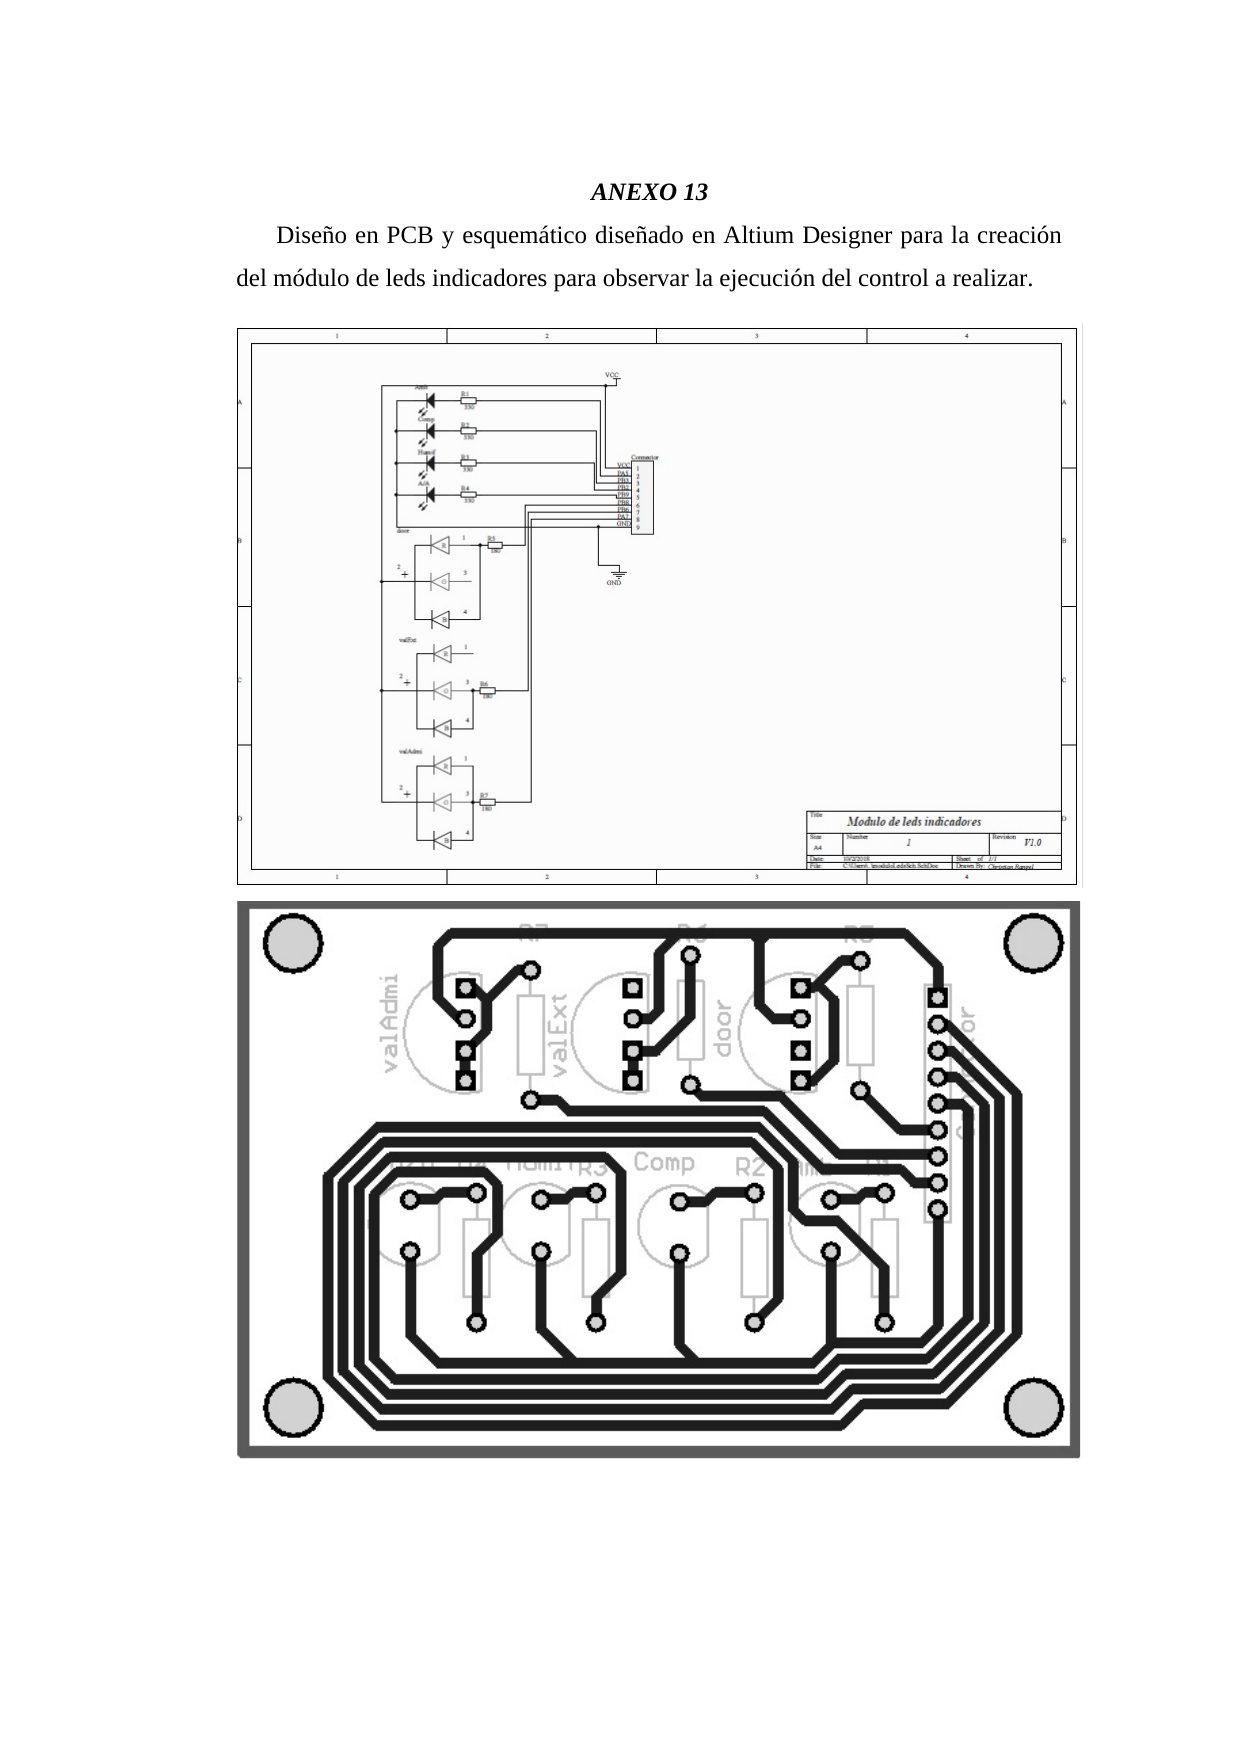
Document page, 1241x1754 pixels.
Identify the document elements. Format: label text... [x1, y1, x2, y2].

picture [236, 901, 1080, 1461]
subtitle ANEXO 13 [236, 177, 1063, 206]
picture [236, 323, 1083, 888]
text Diseño en PCB y esquemático diseñado en Altium Designer para la creación del módulo de leds indicadores para observar la ejecución del control a realizar. [236, 220, 1063, 292]
